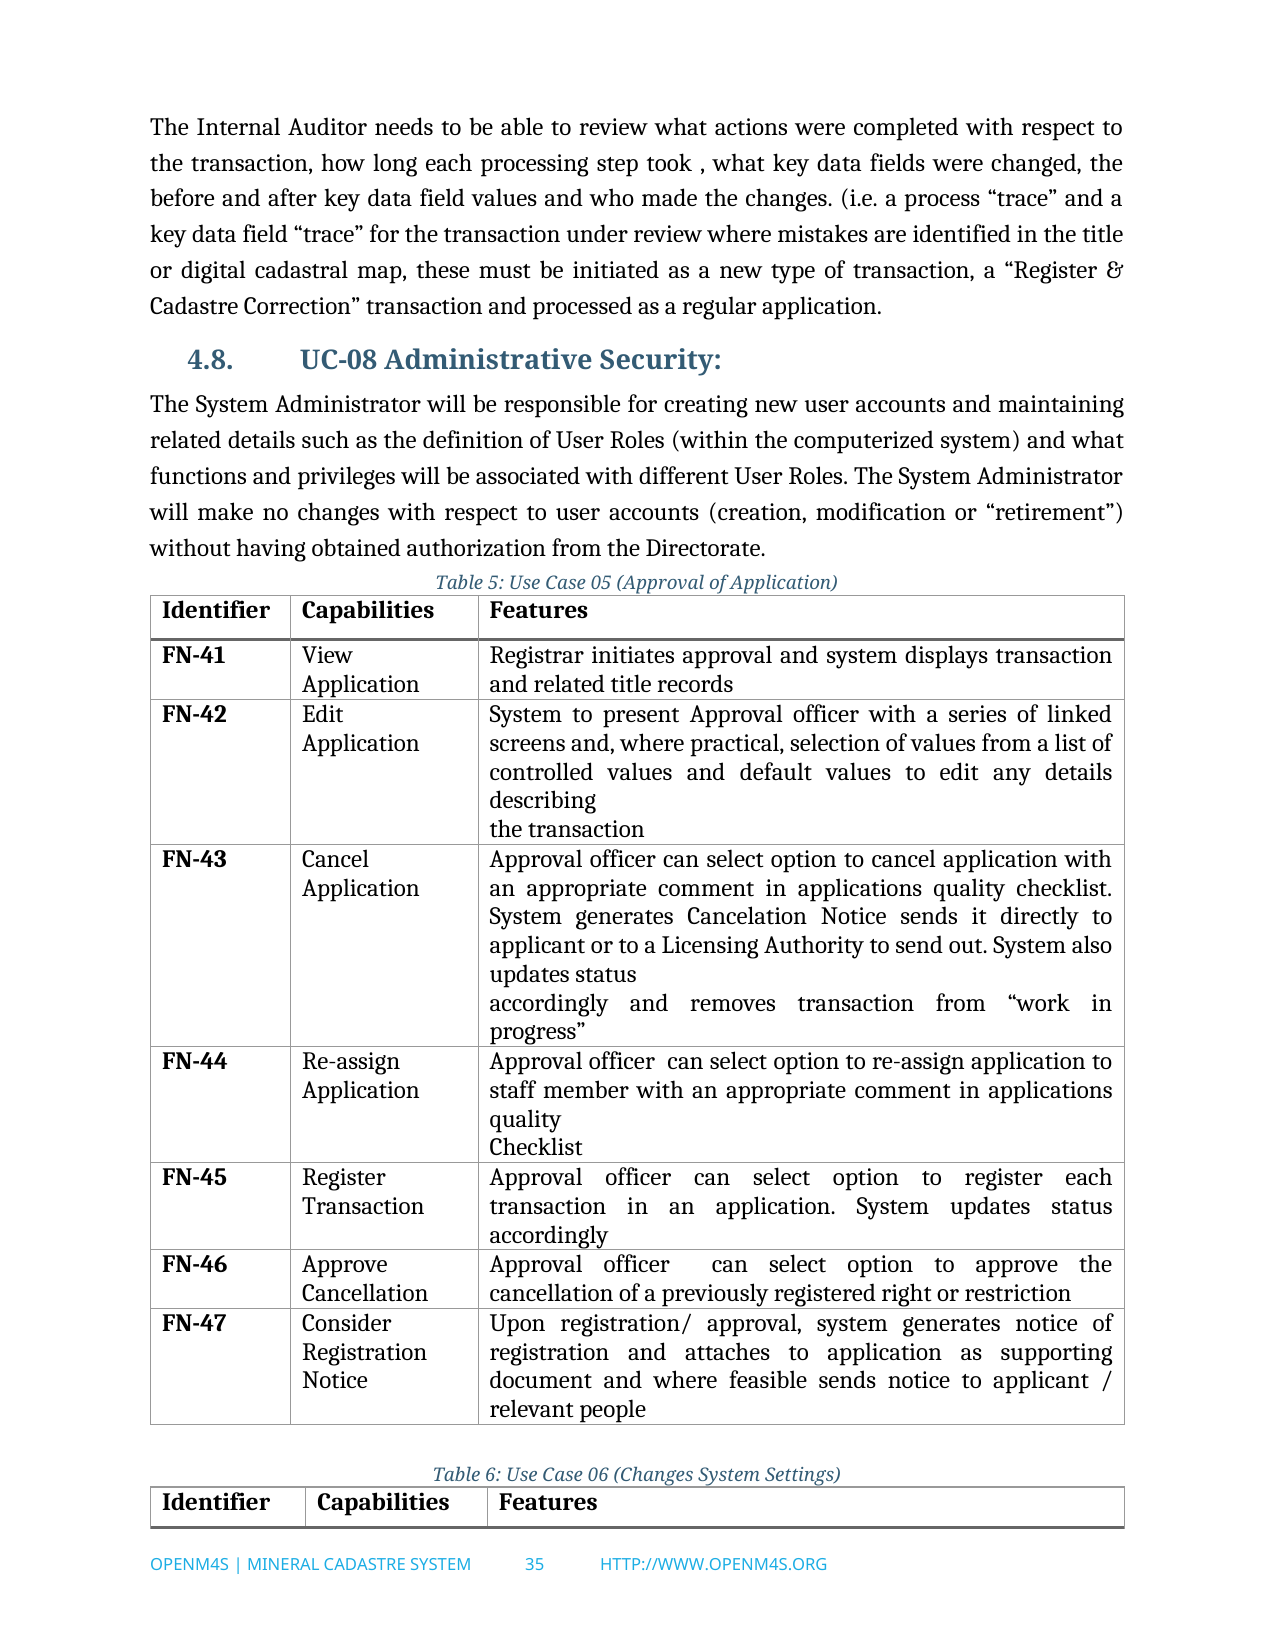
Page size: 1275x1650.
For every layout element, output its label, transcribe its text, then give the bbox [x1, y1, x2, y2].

table_header Identifier [151, 596, 290, 638]
table_cell FN-45 [151, 1163, 290, 1249]
table_cell FN-44 [151, 1047, 290, 1162]
table_cell Approval officer can select option to cancel application with an appropriate comment in applications quality checklist. System generates Cancelation Notice sends it directly to applicant or to a Licensing Authority to send out. System also updates status accordingly and removes transaction from “work in progress” [479, 845, 1124, 1046]
table_cell View Application [291, 641, 478, 699]
table_header Identifier [151, 1488, 305, 1526]
table_cell Registrar initiates approval and system displays transaction and related title records [479, 641, 1124, 699]
text Table 6: Use Case 06 (Changes System Settings) [150, 1461, 1125, 1486]
table_header Capabilities [306, 1488, 487, 1526]
table_cell Consider Registration Notice [291, 1309, 478, 1424]
table_cell FN-43 [151, 845, 290, 1046]
text The Internal Auditor needs to be able to review what actions were completed with respect to the transaction, how long each processing step took , what key data fields were changed, the before and after key data field values and who made the changes. (i.e. a process “trace” and a key data field “trace” for the transaction under review where mistakes are identified in the title or digital cadastral map, these must be initiated as a new type of transaction, a “Register & Cadastre Correction” transaction and processed as a regular application. [150, 112, 1125, 321]
table_cell Approval officer can select option to re-assign application to staff member with an appropriate comment in applications quality Checklist [479, 1047, 1124, 1162]
table_header Capabilities [291, 596, 478, 638]
table_cell Cancel Application [291, 845, 478, 1046]
table_cell Approval officer can select option to register each transaction in an application. System updates status accordingly [479, 1163, 1124, 1249]
table_cell Re-assign Application [291, 1047, 478, 1162]
text The System Administrator will be responsible for creating new user accounts and maintaining related details such as the definition of User Roles (within the computerized system) and what functions and privileges will be associated with different User Roles. The System Administrator will make no changes with respect to user accounts (creation, modification or “retirement”) without having obtained authorization from the Directorate. [150, 390, 1125, 562]
table_cell Approval officer can select option to approve the cancellation of a previously registered right or restriction [479, 1250, 1124, 1308]
table_cell FN-41 [151, 641, 290, 699]
table_cell System to present Approval officer with a series of linked screens and, where practical, selection of values from a list of controlled values and default values to edit any details describing the transaction [479, 700, 1124, 844]
table_cell FN-47 [151, 1309, 290, 1424]
table_cell Approve Cancellation [291, 1250, 478, 1308]
table_header Features [488, 1488, 1124, 1526]
table_cell Upon registration/ approval, system generates notice of registration and attaches to application as supporting document and where feasible sends notice to applicant / relevant people [479, 1309, 1124, 1424]
table_header Features [479, 596, 1124, 638]
text Table 5: Use Case 05 (Approval of Application) [150, 570, 1125, 595]
table_cell Edit Application [291, 700, 478, 844]
table_cell FN-42 [151, 700, 290, 844]
table_cell Register Transaction [291, 1163, 478, 1249]
subtitle UC-08 Administrative Security: [187, 341, 1125, 377]
table_cell FN-46 [151, 1250, 290, 1308]
